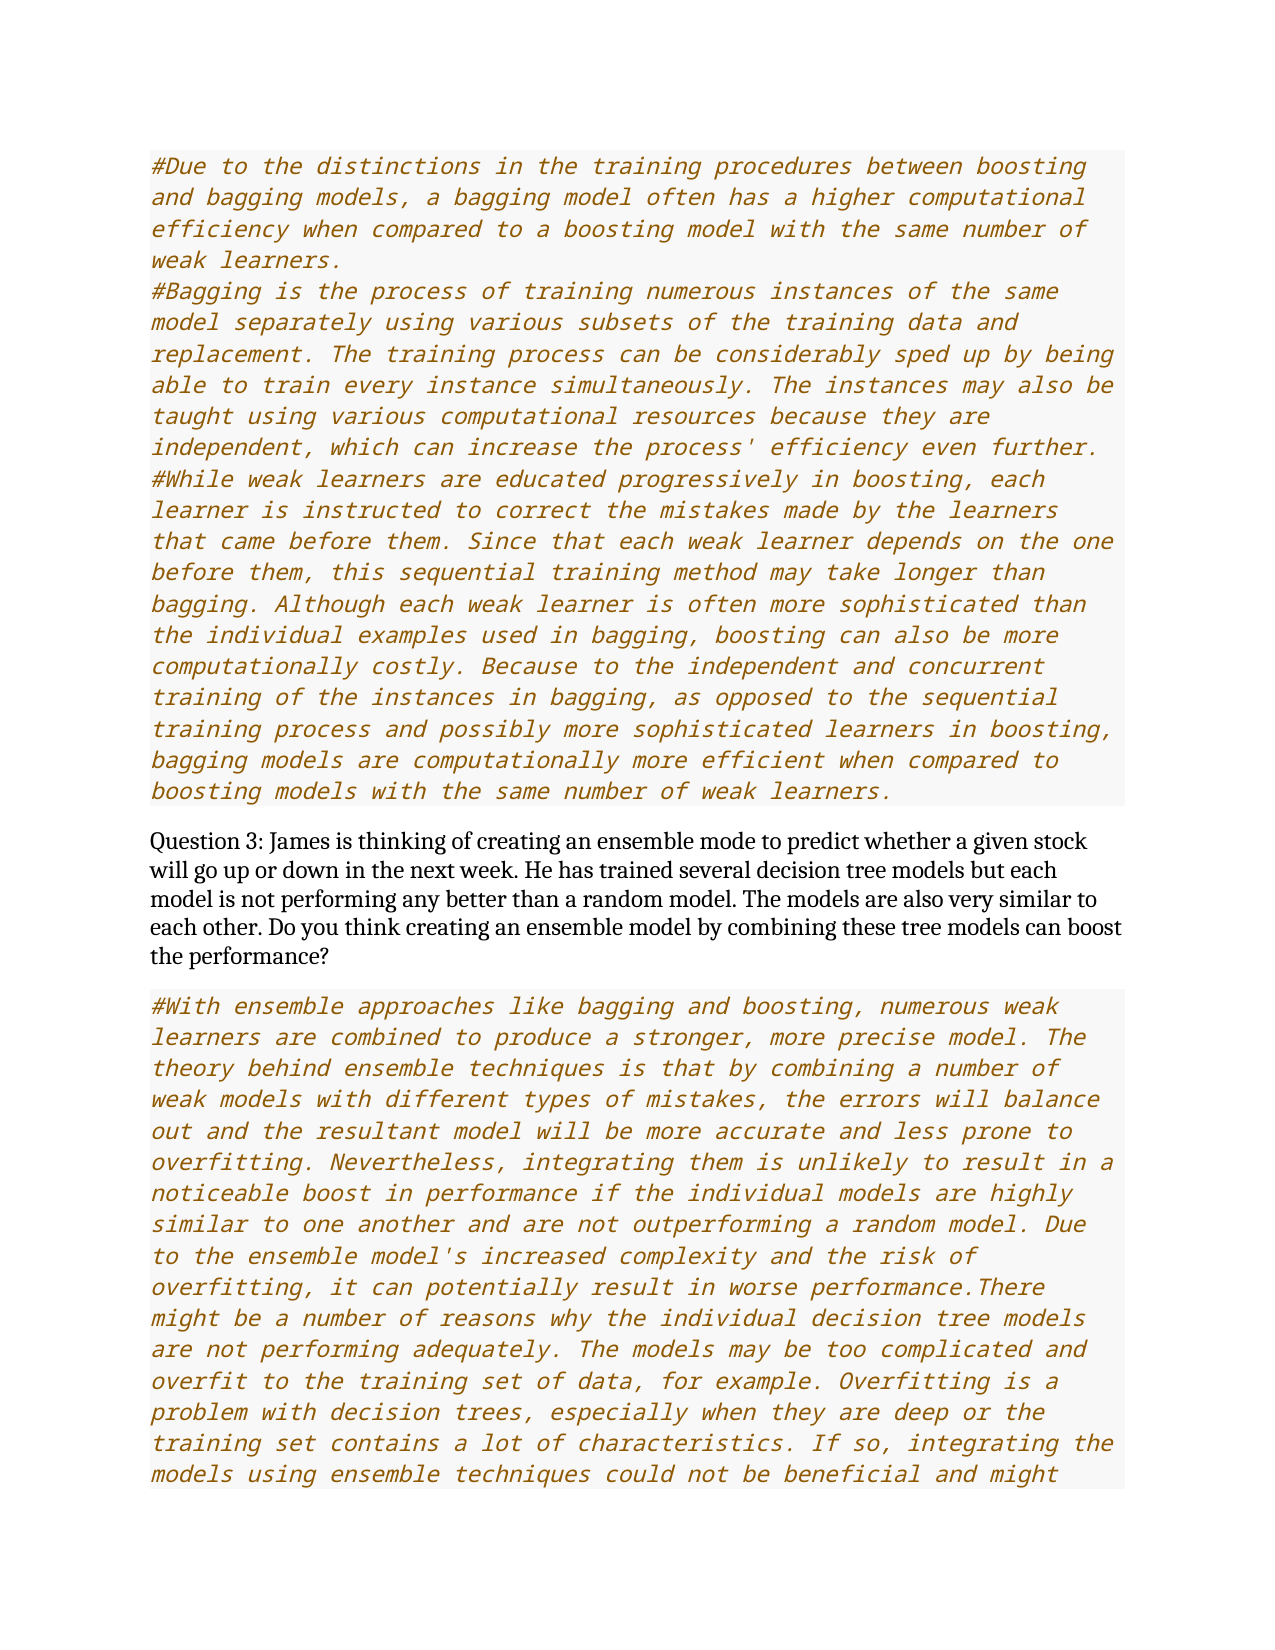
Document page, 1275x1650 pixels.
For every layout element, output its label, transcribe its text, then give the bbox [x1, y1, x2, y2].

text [150, 989, 1125, 1489]
text Question 3: James is thinking of creating an ensemble mode to predict whether a given stock will go up or down in the next week. He has trained several decision tree models but each model is not performing any better than a random model. The models are also very similar to each other. Do you think creating an ensemble model by combining these tree models can boost the performance? [150, 827, 1125, 971]
text #Due to the distinctions in the training procedures between boosting and bagging models, a bagging model often has a higher computational efficiency when compared to a boosting model with the same number of weak learners. #Bagging is the process of training numerous instances of the same model separately using various subsets of the training data and replacement. The training process can be considerably sped up by being able to train every instance simultaneously. The instances may also be taught using various computational resources because they are independent, which can increase the process' efficiency even further. #While weak learners are educated progressively in boosting, each learner is instructed to correct the mistakes made by the learners that came before them. Since that each weak learner depends on the one before them, this sequential training method may take longer than bagging. Although each weak learner is often more sophisticated than the individual examples used in bagging, boosting can also be more computationally costly. Because to the independent and concurrent training of the instances in bagging, as opposed to the sequential training process and possibly more sophisticated learners in boosting, bagging models are computationally more efficient when compared to boosting models with the same number of weak learners. [150, 150, 1125, 806]
